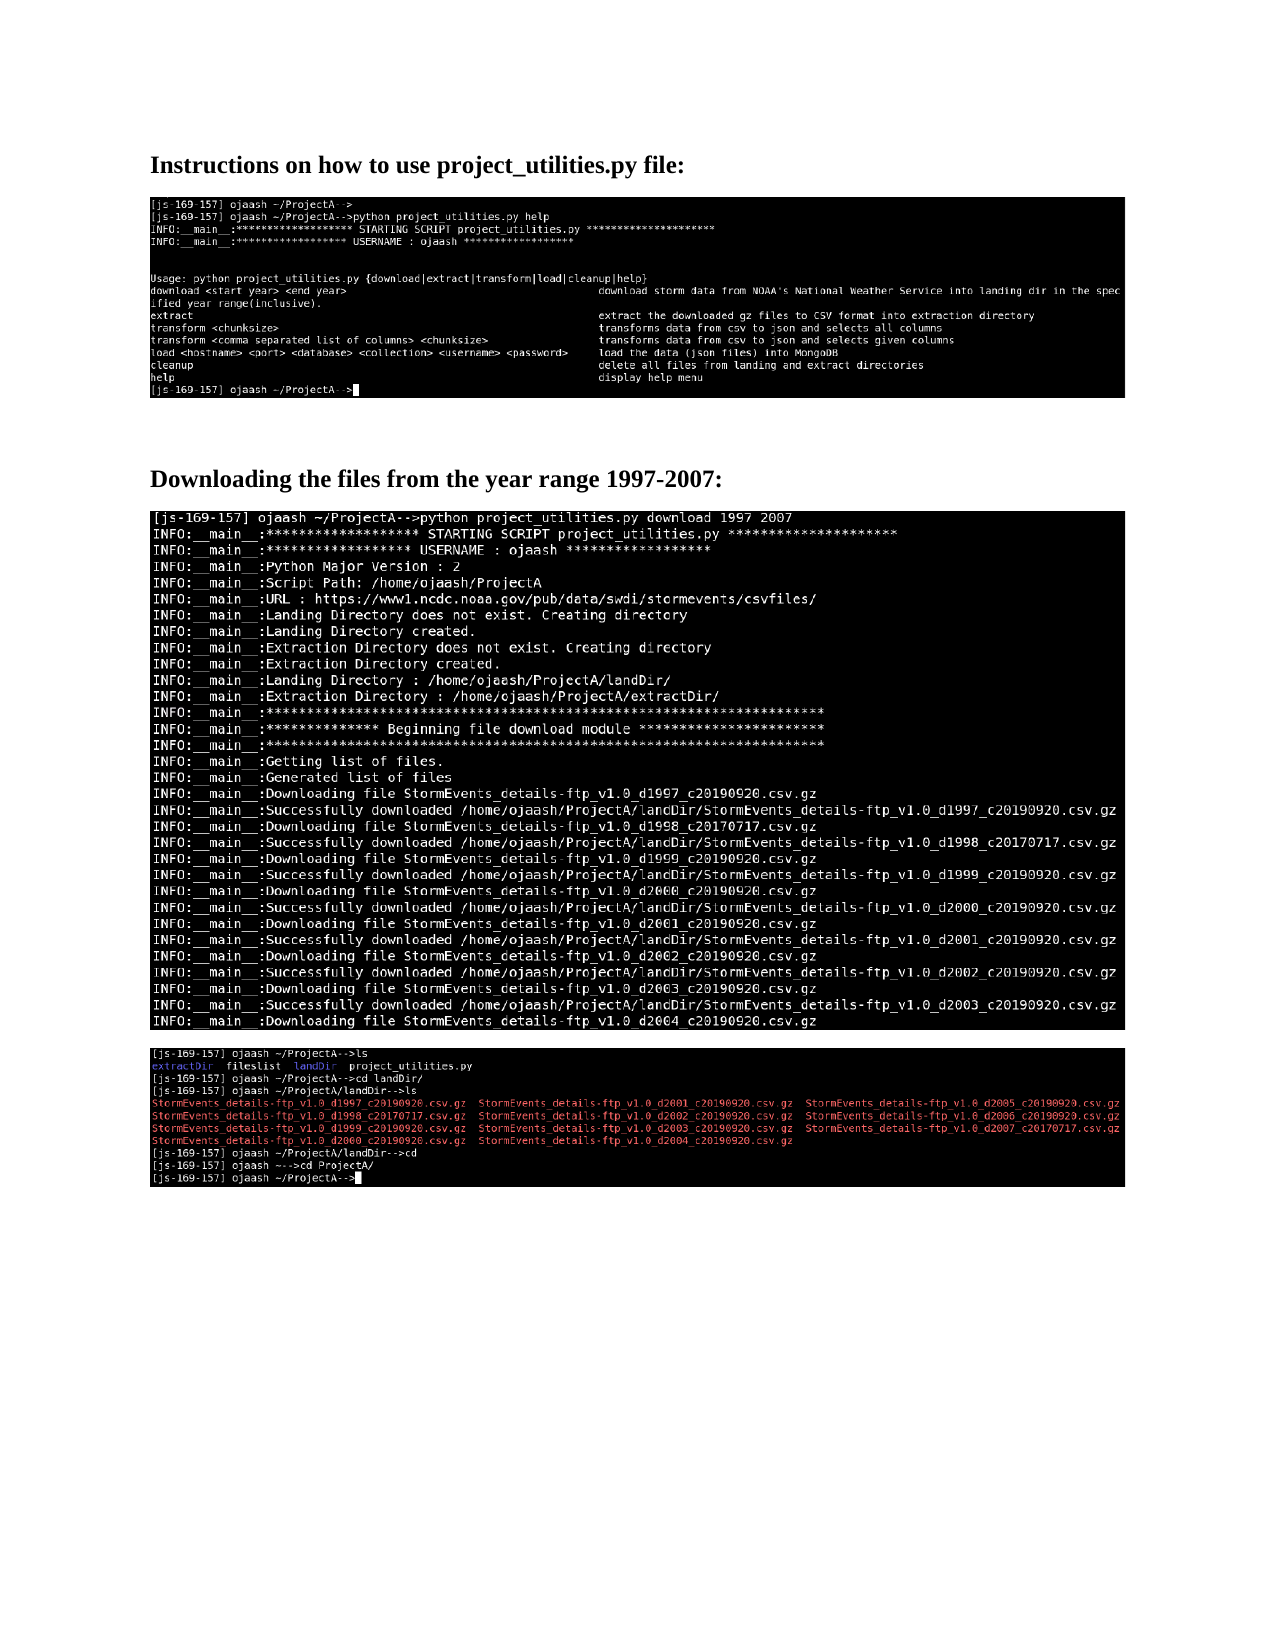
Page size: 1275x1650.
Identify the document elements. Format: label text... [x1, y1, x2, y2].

picture [150, 1048, 1125, 1187]
picture [150, 197, 1125, 398]
picture [150, 511, 1125, 1030]
text Downloading the files from the year range 1997-2007: [150, 464, 1125, 493]
text Instructions on how to use project_utilities.py file: [150, 150, 1125, 179]
